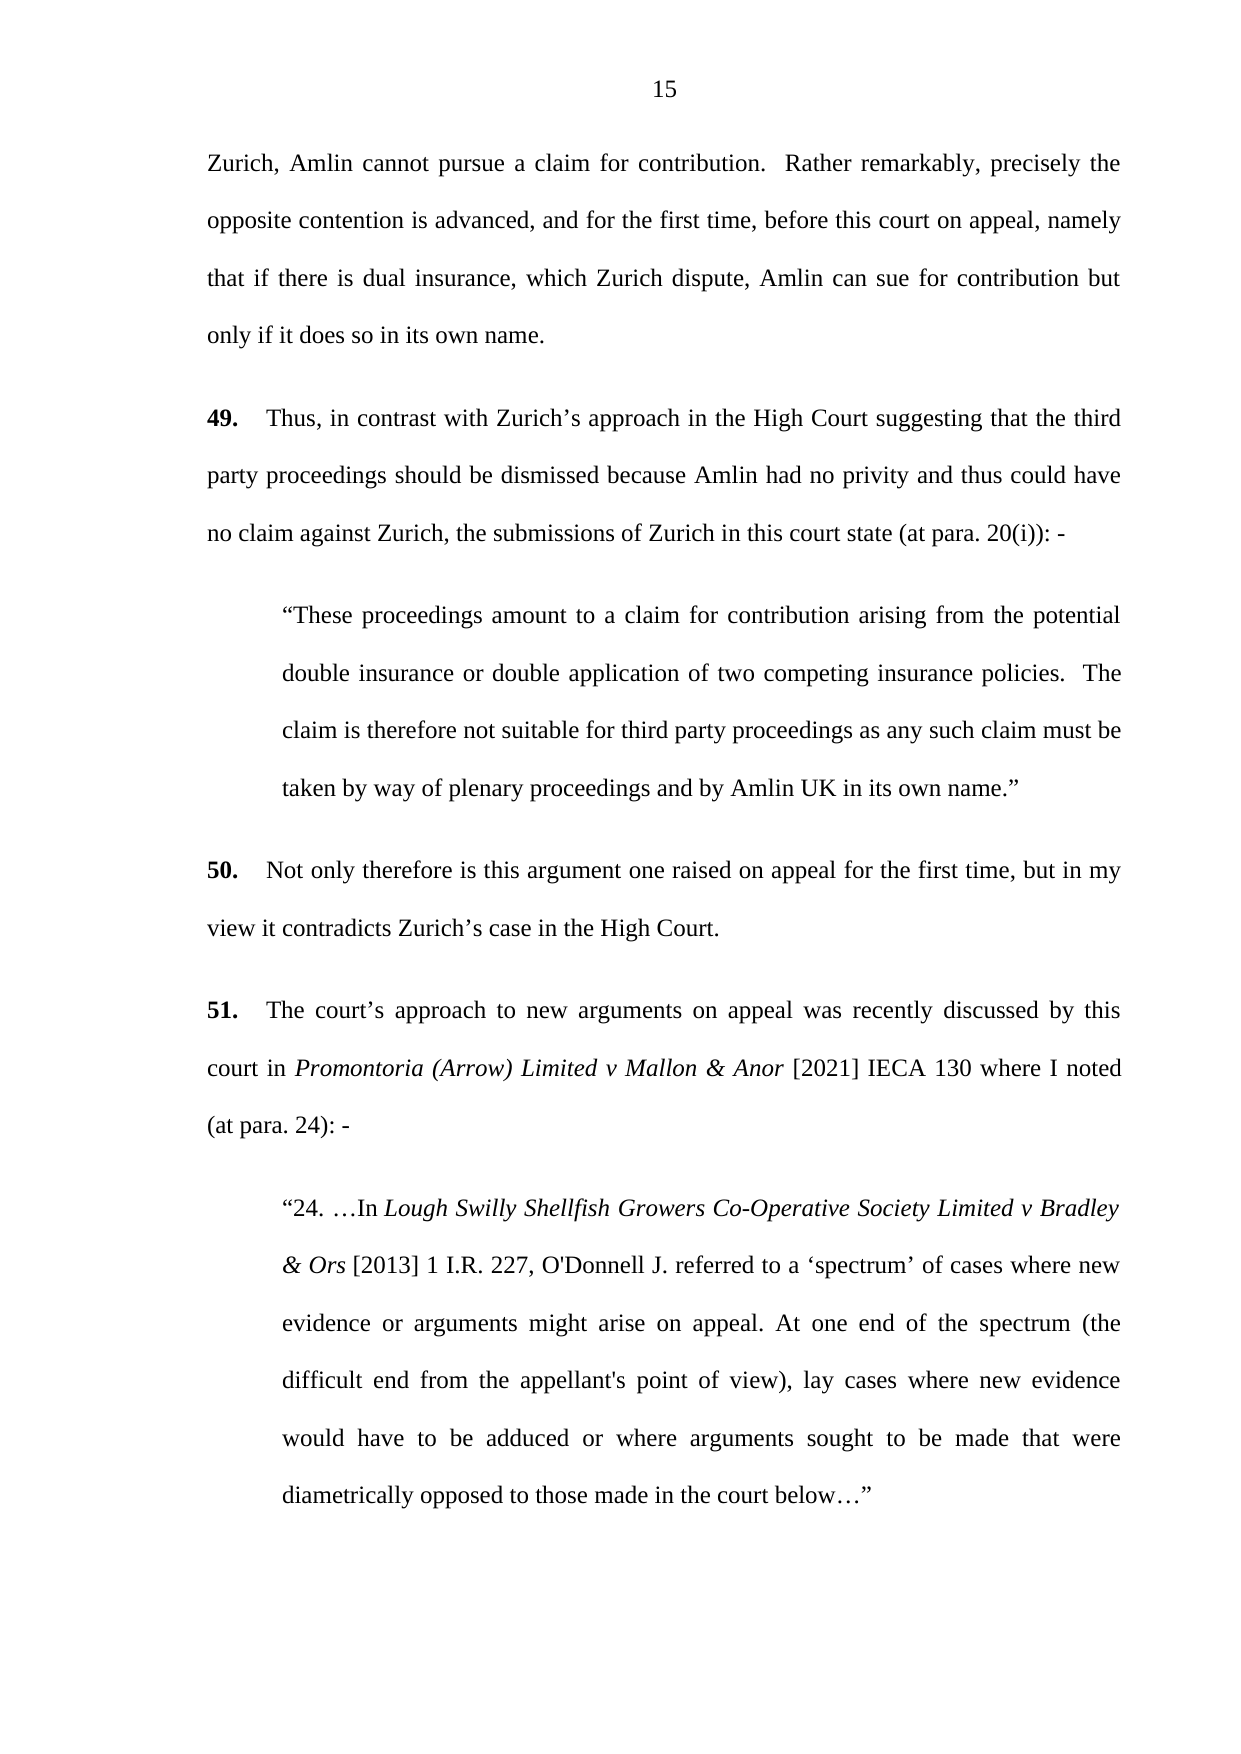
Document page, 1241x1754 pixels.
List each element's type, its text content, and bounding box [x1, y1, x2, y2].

list Thus, in contrast with Zurich’s approach in the High Court suggesting that the third party proceedings should be dismissed because Amlin had no privity and thus could have no claim against Zurich, the submissions of Zurich in this court state (at para. 20(i)): - [207, 403, 1122, 546]
text “24. …In Lough Swilly Shellfish Growers Co-Operative Society Limited v Bradley & Ors [2013] 1 I.R. 227, O'Donnell J. referred to a ‘spectrum’ of cases where new evidence or arguments might arise on appeal. At one end of the spectrum (the difficult end from the appellant's point of view), lay cases where new evidence would have to be adduced or where arguments sought to be made that were diametrically opposed to those made in the court below…” [282, 1193, 1122, 1509]
list Not only therefore is this argument one raised on appeal for the first time, but in my view it contradicts Zurich’s case in the High Court. [207, 855, 1122, 941]
text “These proceedings amount to a claim for contribution arising from the potential double insurance or double application of two competing insurance policies. The claim is therefore not suitable for third party proceedings as any such claim must be taken by way of plenary proceedings and by Amlin UK in its own name.” [282, 600, 1122, 801]
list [207, 148, 1122, 349]
list The court’s approach to new arguments on appeal was recently discussed by this court in Promontoria (Arrow) Limited v Mallon & Anor [2021] IECA 130 where I noted (at para. 24): - [207, 995, 1122, 1139]
